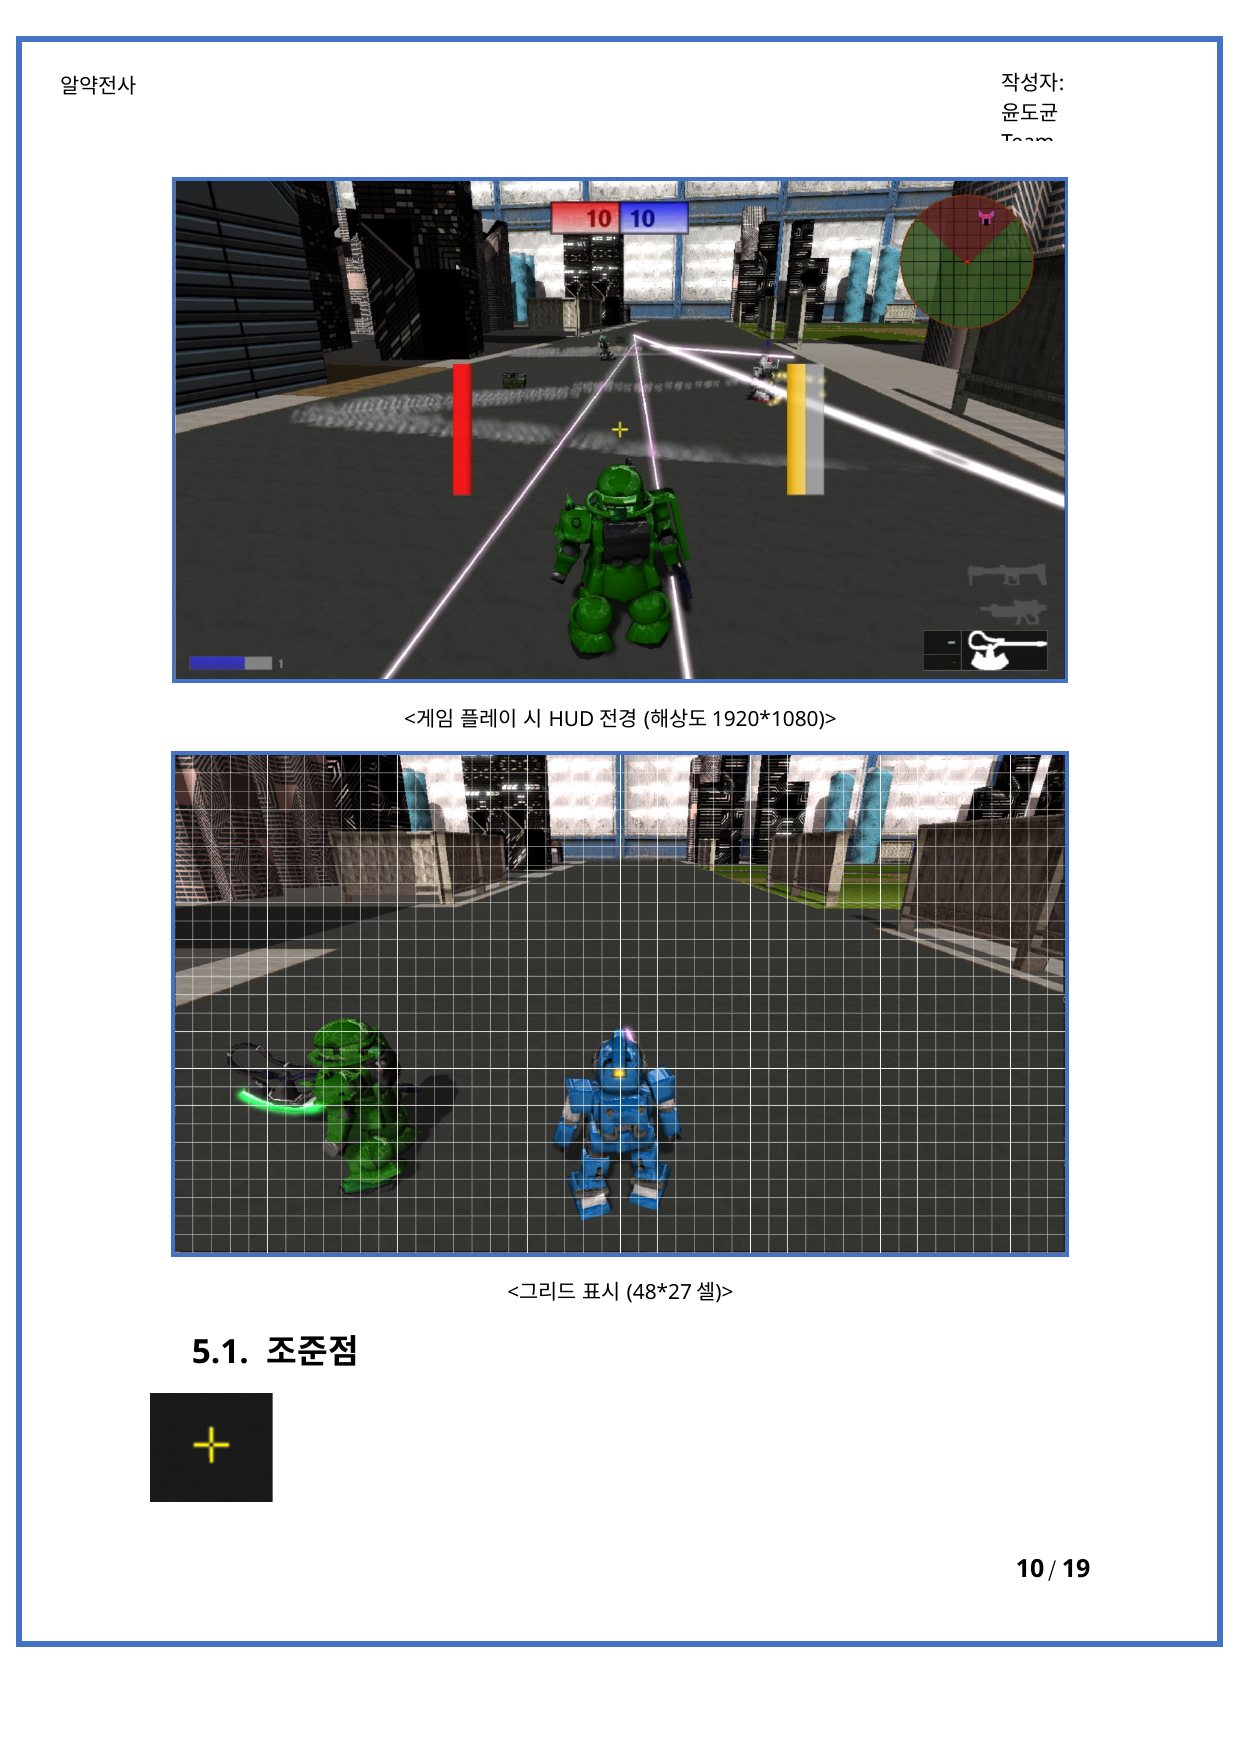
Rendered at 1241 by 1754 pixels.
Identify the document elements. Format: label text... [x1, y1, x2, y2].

text 조준점 [192, 1325, 1090, 1373]
text <게임 플레이 시 HUD 전경 (해상도1920*1080)> [150, 702, 1090, 732]
picture [150, 1393, 273, 1502]
picture [175, 755, 1065, 1253]
text <그리드 표시 (48*27셀)> [150, 1275, 1090, 1306]
picture [175, 181, 1065, 679]
